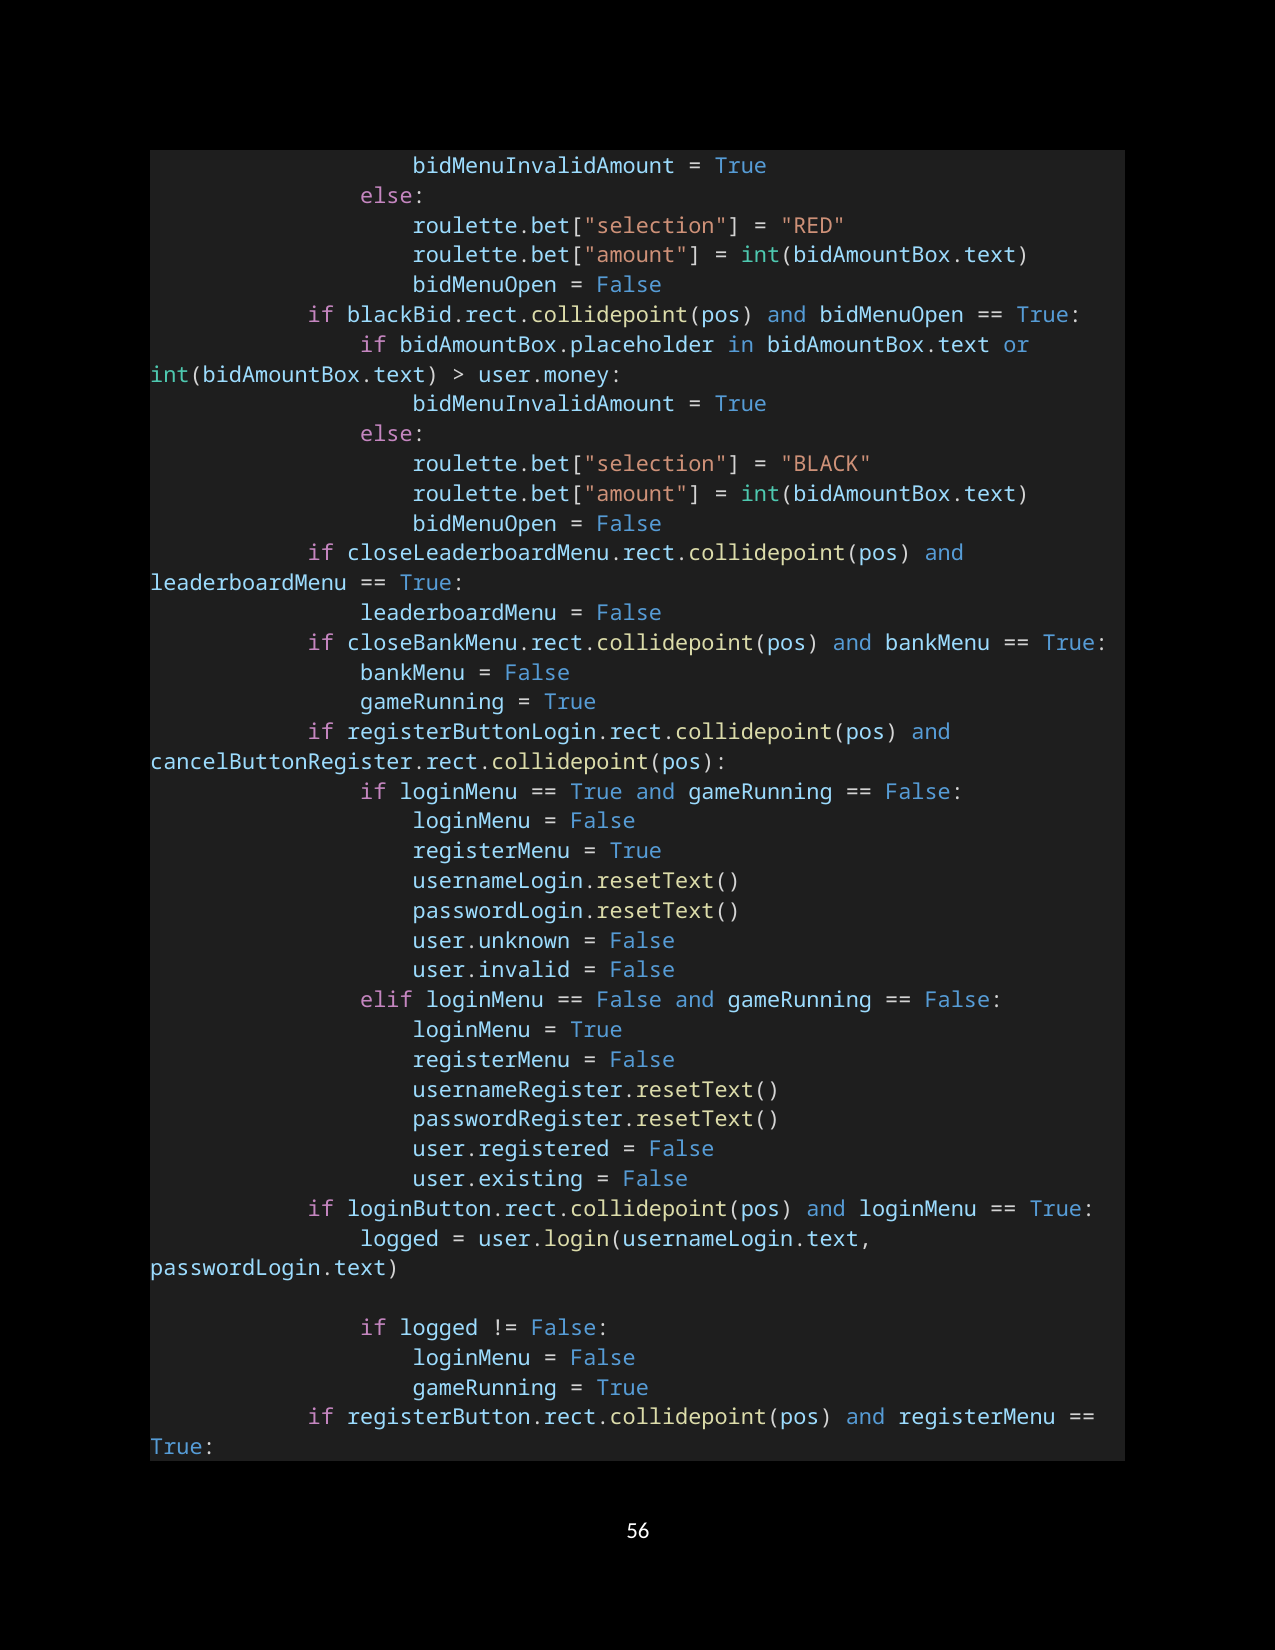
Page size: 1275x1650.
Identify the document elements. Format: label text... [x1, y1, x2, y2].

text user.registered = False [150, 1133, 1125, 1163]
text if closeBankMenu.rect.collidepoint(pos) and bankMenu == True: [150, 627, 1125, 656]
text registerMenu = True [150, 835, 1125, 865]
text loginMenu = True [150, 1014, 1125, 1044]
text if loginButton.rect.collidepoint(pos) and loginMenu == True: [150, 1193, 1125, 1222]
text gameRunning = True [150, 686, 1125, 716]
text roulette.bet["selection"] = "RED" [150, 209, 1125, 239]
text else: [150, 418, 1125, 448]
text if registerButtonLogin.rect.collidepoint(pos) and cancelButtonRegister.rect.collidepoint(pos): [150, 716, 1125, 776]
text passwordRegister.resetText() [150, 1103, 1125, 1133]
text roulette.bet["selection"] = "BLACK" [150, 448, 1125, 478]
text user.unknown = False [150, 924, 1125, 954]
text elif loginMenu == False and gameRunning == False: [150, 984, 1125, 1014]
text user.existing = False [150, 1163, 1125, 1193]
text roulette.bet["amount"] = int(bidAmountBox.text) [150, 239, 1125, 269]
text usernameLogin.resetText() [150, 865, 1125, 895]
text passwordLogin.resetText() [150, 895, 1125, 924]
text loginMenu = False [150, 1342, 1125, 1371]
text if blackBid.rect.collidepoint(pos) and bidMenuOpen == True: [150, 299, 1125, 329]
text bidMenuOpen = False [150, 507, 1125, 537]
text if closeLeaderboardMenu.rect.collidepoint(pos) and leaderboardMenu == True: [150, 537, 1125, 597]
text if logged != False: [150, 1312, 1125, 1342]
text if loginMenu == True and gameRunning == False: [150, 776, 1125, 805]
text else: [150, 180, 1125, 209]
text roulette.bet["amount"] = int(bidAmountBox.text) [150, 478, 1125, 507]
text if bidAmountBox.placeholder in bidAmountBox.text or int(bidAmountBox.text) > user.money: [150, 329, 1125, 388]
text bidMenuOpen = False [150, 269, 1125, 299]
text logged = user.login(usernameLogin.text, passwordLogin.text) [150, 1222, 1125, 1282]
text registerMenu = False [150, 1044, 1125, 1073]
text bidMenuInvalidAmount = True [150, 388, 1125, 418]
text user.invalid = False [150, 954, 1125, 984]
text bidMenuInvalidAmount = True [150, 150, 1125, 180]
text usernameRegister.resetText() [150, 1073, 1125, 1103]
text leaderboardMenu = False [150, 597, 1125, 627]
text gameRunning = True [150, 1371, 1125, 1401]
text if registerButton.rect.collidepoint(pos) and registerMenu == True: [150, 1401, 1125, 1461]
text bankMenu = False [150, 656, 1125, 686]
text loginMenu = False [150, 805, 1125, 835]
